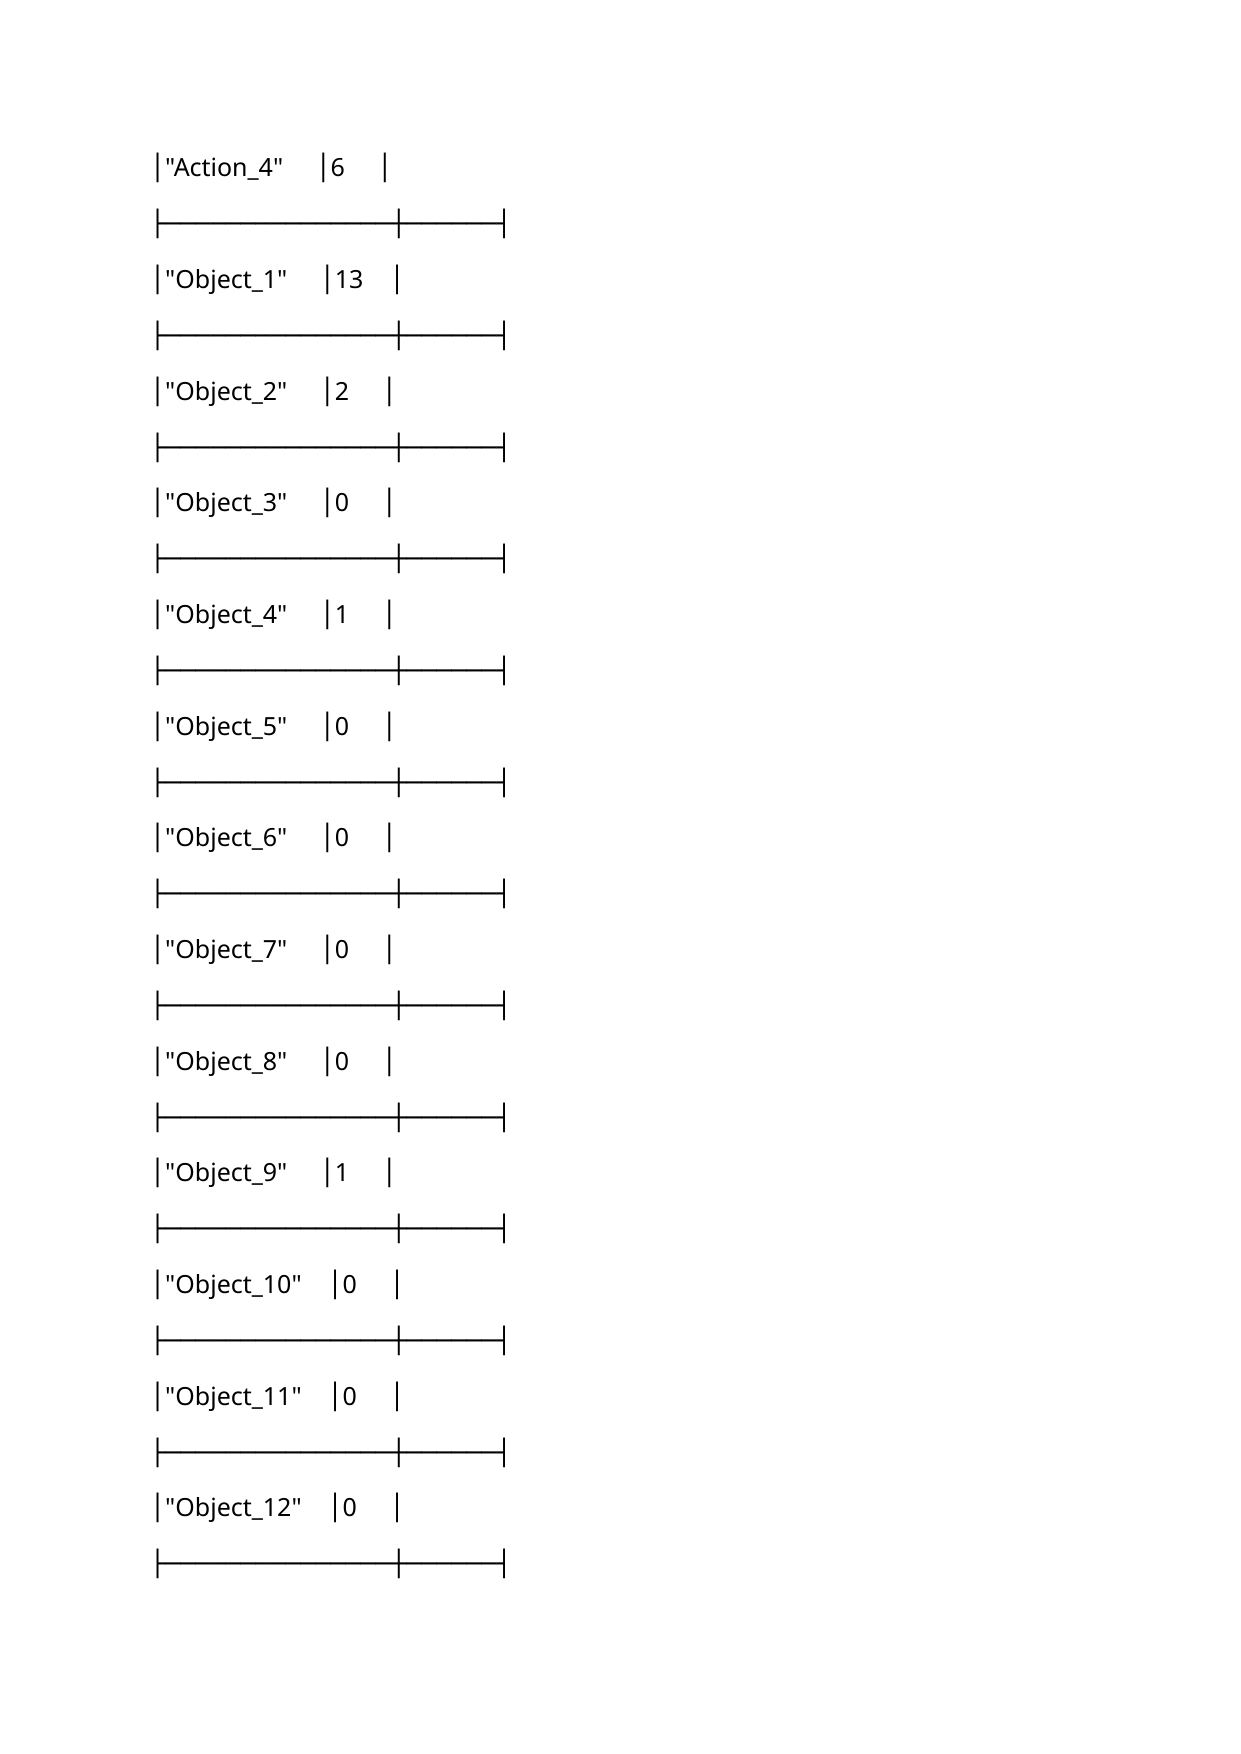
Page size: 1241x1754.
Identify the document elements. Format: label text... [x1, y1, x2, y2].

text ├───────────────┼──────┤ [150, 1211, 1090, 1245]
text ├───────────────┼──────┤ [150, 1546, 1090, 1580]
text │"Object_9" │1 │ [150, 1155, 1090, 1189]
text ├───────────────┼──────┤ [150, 1322, 1090, 1357]
text │"Object_11" │0 │ [150, 1378, 1090, 1412]
text │"Object_10" │0 │ [150, 1267, 1090, 1301]
text │"Action_4" │6 │ [150, 150, 1090, 184]
text │"Object_3" │0 │ [150, 485, 1090, 519]
text ├───────────────┼──────┤ [150, 429, 1090, 463]
text │"Object_7" │0 │ [150, 932, 1090, 966]
text │"Object_2" │2 │ [150, 373, 1090, 407]
text ├───────────────┼──────┤ [150, 1434, 1090, 1468]
text │"Object_6" │0 │ [150, 820, 1090, 854]
text │"Object_5" │0 │ [150, 708, 1090, 742]
text ├───────────────┼──────┤ [150, 652, 1090, 687]
text ├───────────────┼──────┤ [150, 206, 1090, 240]
text │"Object_4" │1 │ [150, 597, 1090, 631]
text ├───────────────┼──────┤ [150, 317, 1090, 352]
text ├───────────────┼──────┤ [150, 764, 1090, 798]
text │"Object_8" │0 │ [150, 1043, 1090, 1077]
text ├───────────────┼──────┤ [150, 987, 1090, 1022]
text ├───────────────┼──────┤ [150, 541, 1090, 575]
text │"Object_1" │13 │ [150, 262, 1090, 296]
text ├───────────────┼──────┤ [150, 876, 1090, 910]
text │"Object_12" │0 │ [150, 1490, 1090, 1524]
text ├───────────────┼──────┤ [150, 1099, 1090, 1133]
